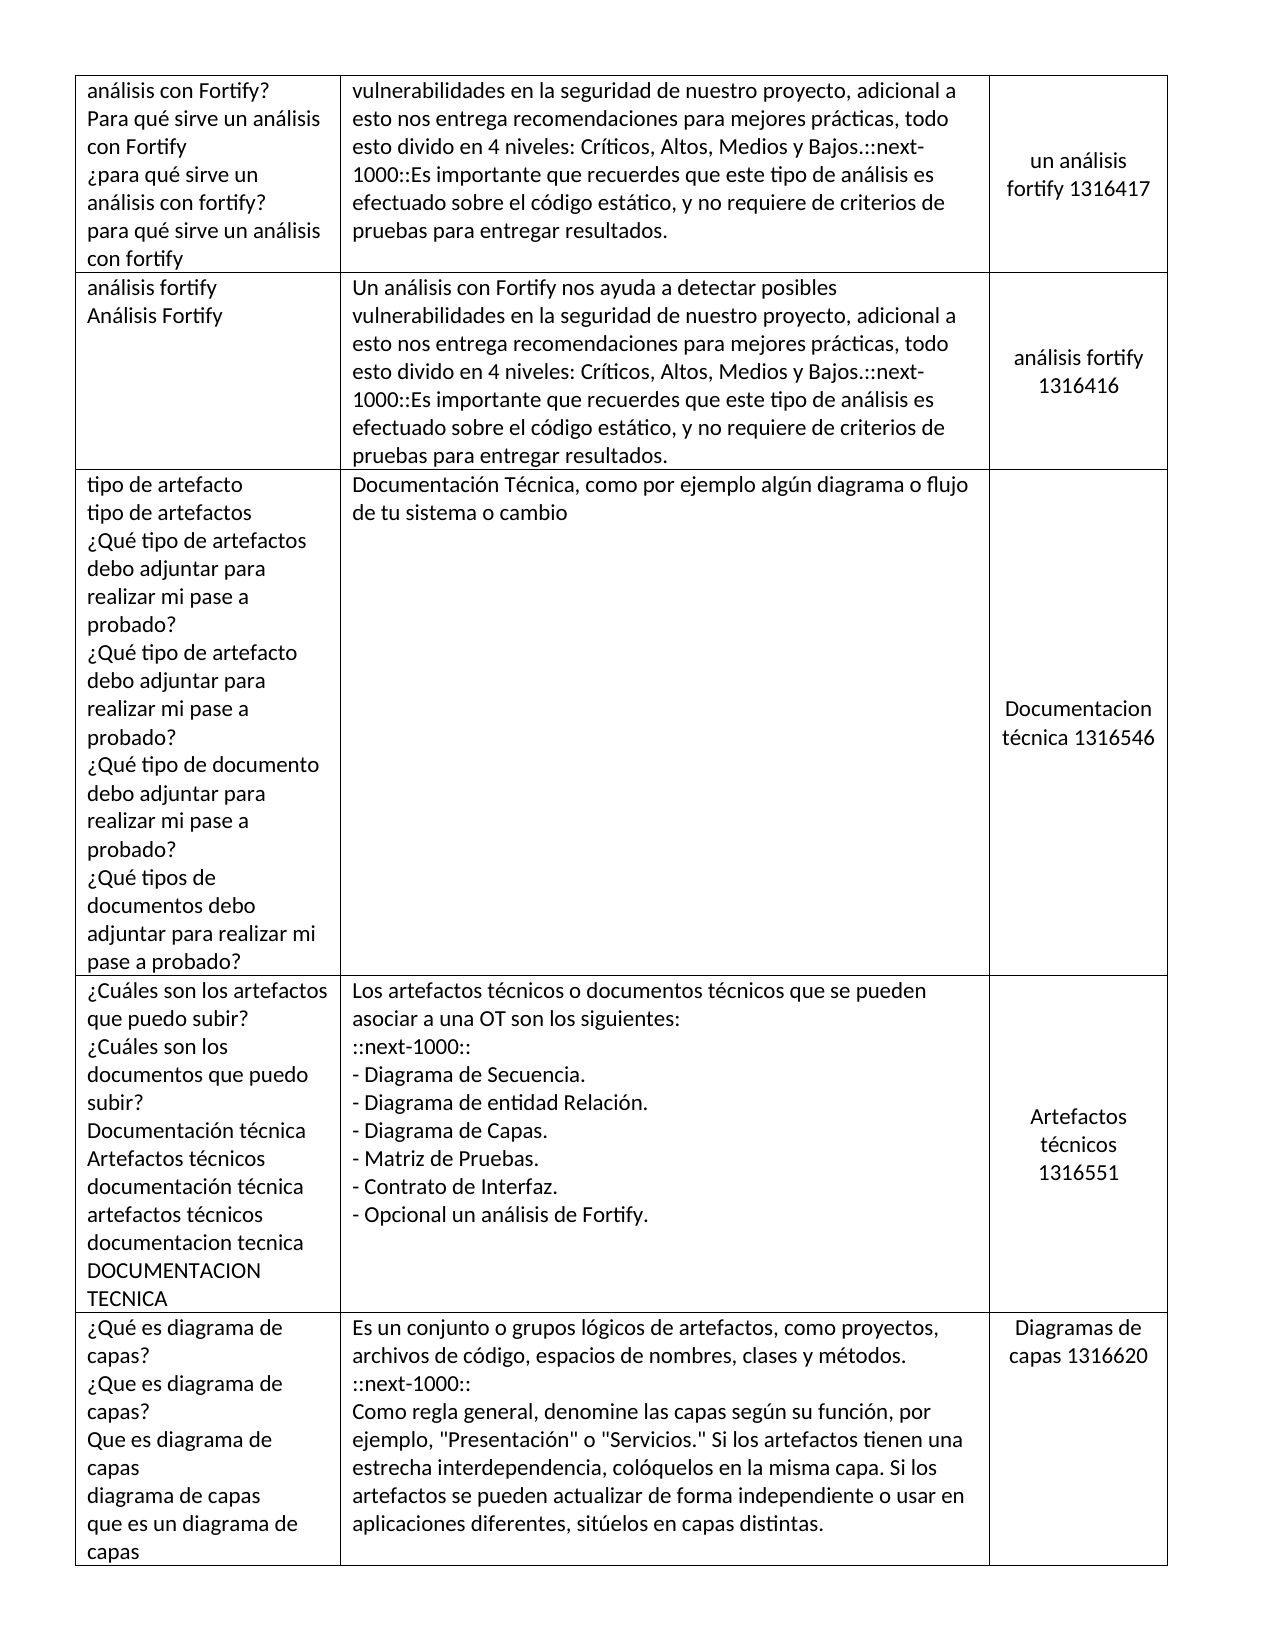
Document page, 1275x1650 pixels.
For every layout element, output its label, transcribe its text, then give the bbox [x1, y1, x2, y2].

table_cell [990, 76, 1167, 272]
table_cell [341, 76, 989, 272]
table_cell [990, 1313, 1167, 1565]
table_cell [76, 1313, 340, 1565]
table_cell ¿Cuáles son los artefactos que puedo subir? ¿Cuáles son los documentos que puedo subir? Documentación técnica Artefactos técnicos documentación técnica artefactos técnicos documentacion tecnica DOCUMENTACION TECNICA [76, 976, 340, 1312]
table_cell Artefactos técnicos 1316551 [990, 976, 1167, 1312]
table_cell Documentacion técnica 1316546 [990, 470, 1167, 975]
table_cell tipo de artefacto tipo de artefactos ¿Qué tipo de artefactos debo adjuntar para realizar mi pase a probado? ¿Qué tipo de artefacto debo adjuntar para realizar mi pase a probado? ¿Qué tipo de documento debo adjuntar para realizar mi pase a probado? ¿Qué tipos de documentos debo adjuntar para realizar mi pase a probado? [76, 470, 340, 975]
table_cell Documentación Técnica, como por ejemplo algún diagrama o flujo de tu sistema o cambio [341, 470, 989, 975]
table_cell Los artefactos técnicos o documentos técnicos que se pueden asociar a una OT son los siguientes: ::next-1000:: - Diagrama de Secuencia. - Diagrama de entidad Relación. - Diagrama de Capas. - Matriz de Pruebas. - Contrato de Interfaz. - Opcional un análisis de Fortify. [341, 976, 989, 1312]
table_cell análisis fortify Análisis Fortify [76, 273, 340, 469]
table_cell análisis fortify 1316416 [990, 273, 1167, 469]
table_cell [76, 76, 340, 272]
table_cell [341, 1313, 989, 1565]
